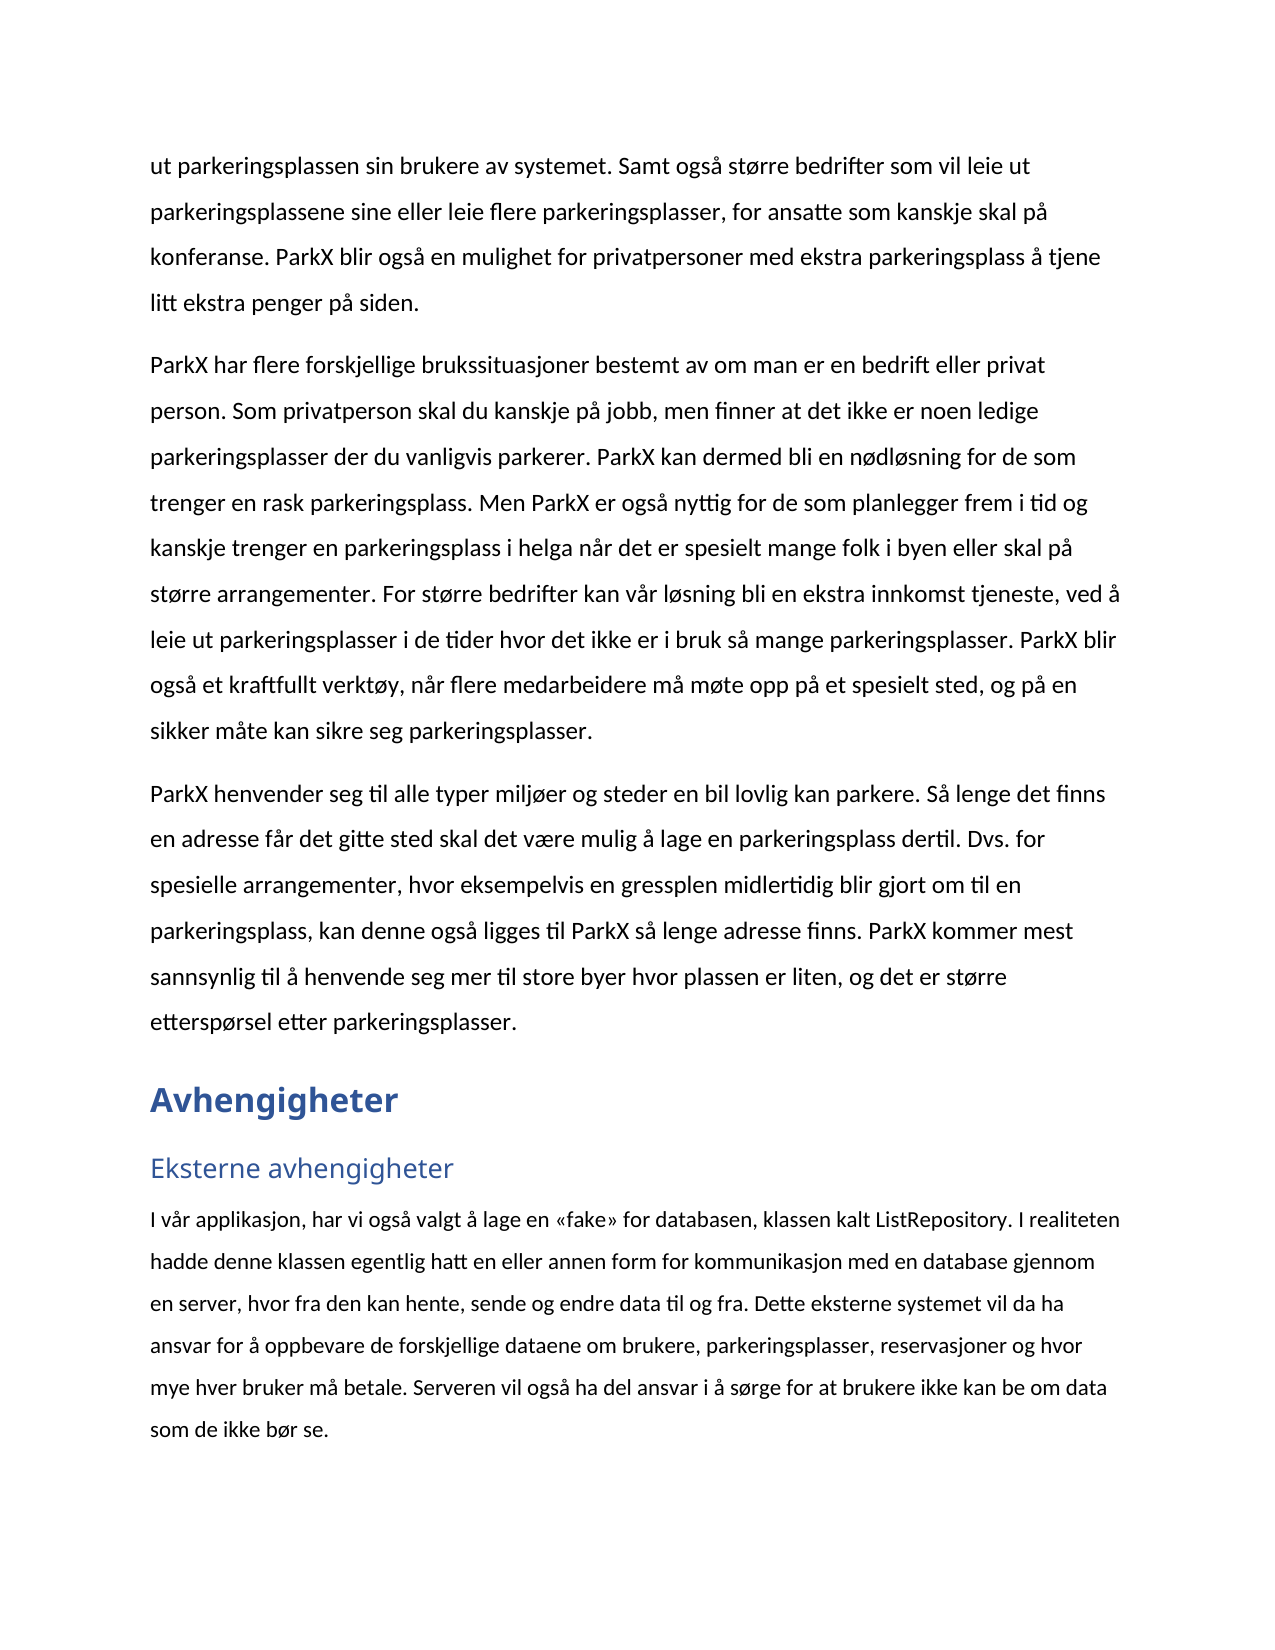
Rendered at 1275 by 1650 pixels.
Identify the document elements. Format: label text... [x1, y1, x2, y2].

subtitle Avhengigheter [150, 1077, 1125, 1123]
text ParkX henvender seg til alle typer miljøer og steder en bil lovlig kan parkere. Så lenge det finns en adresse får det gitte sted skal det være mulig å lage en parkeringsplass dertil. Dvs. for spesielle arrangementer, hvor eksempelvis en gressplen midlertidig blir gjort om til en parkeringsplass, kan denne også ligges til ParkX så lenge adresse finns. ParkX kommer mest sannsynlig til å henvende seg mer til store byer hvor plassen er liten, og det er større etterspørsel etter parkeringsplasser. [150, 778, 1125, 1037]
text I vår applikasjon, har vi også valgt å lage en «fake» for databasen, klassen kalt ListRepository. I realiteten hadde denne klassen egentlig hatt en eller annen form for kommunikasjon med en database gjennom en server, hvor fra den kan hente, sende og endre data til og fra. Dette eksterne systemet vil da ha ansvar for å oppbevare de forskjellige dataene om brukere, parkeringsplasser, reservasjoner og hvor mye hver bruker må betale. Serveren vil også ha del ansvar i å sørge for at brukere ikke kan be om data som de ikke bør se. [150, 1205, 1125, 1443]
subtitle Eksterne avhengigheter [150, 1149, 1125, 1186]
text ParkX har flere forskjellige brukssituasjoner bestemt av om man er en bedrift eller privat person. Som privatperson skal du kanskje på jobb, men finner at det ikke er noen ledige parkeringsplasser der du vanligvis parkerer. ParkX kan dermed bli en nødløsning for de som trenger en rask parkeringsplass. Men ParkX er også nyttig for de som planlegger frem i tid og kanskje trenger en parkeringsplass i helga når det er spesielt mange folk i byen eller skal på større arrangementer. For større bedrifter kan vår løsning bli en ekstra innkomst tjeneste, ved å leie ut parkeringsplasser i de tider hvor det ikke er i bruk så mange parkeringsplasser. ParkX blir også et kraftfullt verktøy, når flere medarbeidere må møte opp på et spesielt sted, og på en sikker måte kan sikre seg parkeringsplasser. [150, 349, 1125, 746]
